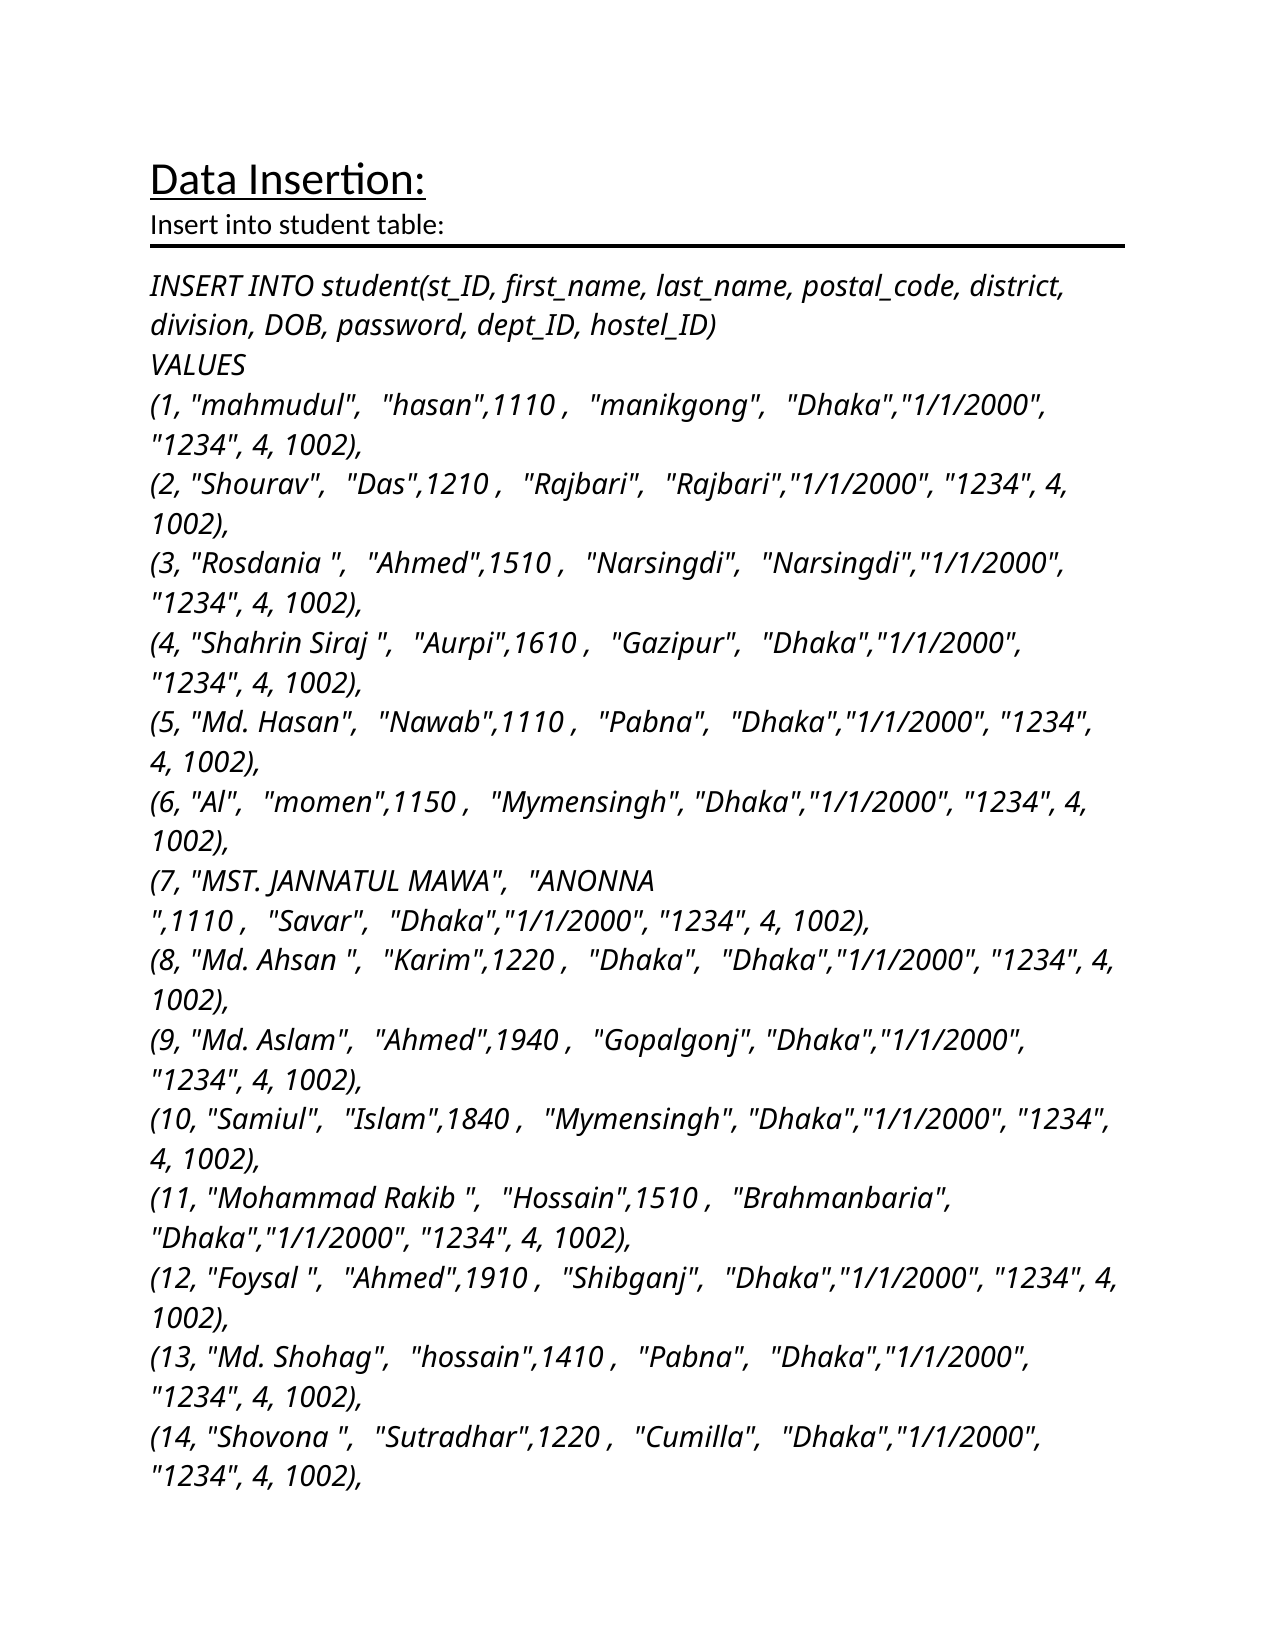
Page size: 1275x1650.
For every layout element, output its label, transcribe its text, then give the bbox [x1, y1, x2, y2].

text (6, "Al", "momen",1150 , "Mymensingh", "Dhaka","1/1/2000", "1234", 4, 1002), [150, 781, 1125, 860]
text (5, "Md. Hasan", "Nawab",1110 , "Pabna", "Dhaka","1/1/2000", "1234", 4, 1002), [150, 702, 1125, 781]
text ",1110 , "Savar", "Dhaka","1/1/2000", "1234", 4, 1002), [150, 900, 278, 940]
text (8, "Md. Ahsan ", "Karim",1220 , "Dhaka", "Dhaka","1/1/2000", "1234", 4, 1002), [150, 940, 1125, 1019]
text (2, "Shourav", "Das",1210 , "Rajbari", "Rajbari","1/1/2000", "1234", 4, 1002), [150, 463, 1125, 543]
text (12, "Foysal ", "Ahmed",1910 , "Shibganj", "Dhaka","1/1/2000", "1234", 4, 1002), [150, 1257, 1125, 1337]
text VALUES [150, 344, 1125, 384]
text Data Insertion: [150, 150, 1125, 206]
text (3, "Rosdania ", "Ahmed",1510 , "Narsingdi", "Narsingdi","1/1/2000", "1234", 4, 1002), [150, 543, 1125, 622]
text (1, "mahmudul", "hasan",1110 , "manikgong", "Dhaka","1/1/2000", "1234", 4, 1002), [150, 384, 1125, 463]
text (13, "Md. Shohag", "hossain",1410 , "Pabna", "Dhaka","1/1/2000", "1234", 4, 1002), [150, 1337, 1125, 1416]
text (11, "Mohammad Rakib ", "Hossain",1510 , "Brahmanbaria", "Dhaka","1/1/2000", "1234", 4, 1002), [150, 1178, 1125, 1257]
text Insert into student table: [150, 206, 1125, 244]
text (7, "MST. JANNATUL MAWA", "ANONNA [150, 860, 201, 900]
text ",1110 , "Savar", "Dhaka","1/1/2000", "1234", 4, 1002), [351, 900, 1125, 940]
text INSERT INTO student(st_ID, first_name, last_name, postal_code, district, division, DOB, password, dept_ID, hostel_ID) [150, 265, 1125, 344]
text (14, "Shovona ", "Sutradhar",1220 , "Cumilla", "Dhaka","1/1/2000", "1234", 4, 1002), [150, 1416, 1125, 1495]
text (4, "Shahrin Siraj ", "Aurpi",1610 , "Gazipur", "Dhaka","1/1/2000", "1234", 4, 1002), [150, 622, 1125, 702]
text (7, "MST. JANNATUL MAWA", "ANONNA [490, 860, 1125, 900]
text (10, "Samiul", "Islam",1840 , "Mymensingh", "Dhaka","1/1/2000", "1234", 4, 1002), [150, 1098, 1125, 1178]
text (9, "Md. Aslam", "Ahmed",1940 , "Gopalgonj", "Dhaka","1/1/2000", "1234", 4, 1002), [150, 1019, 1125, 1098]
